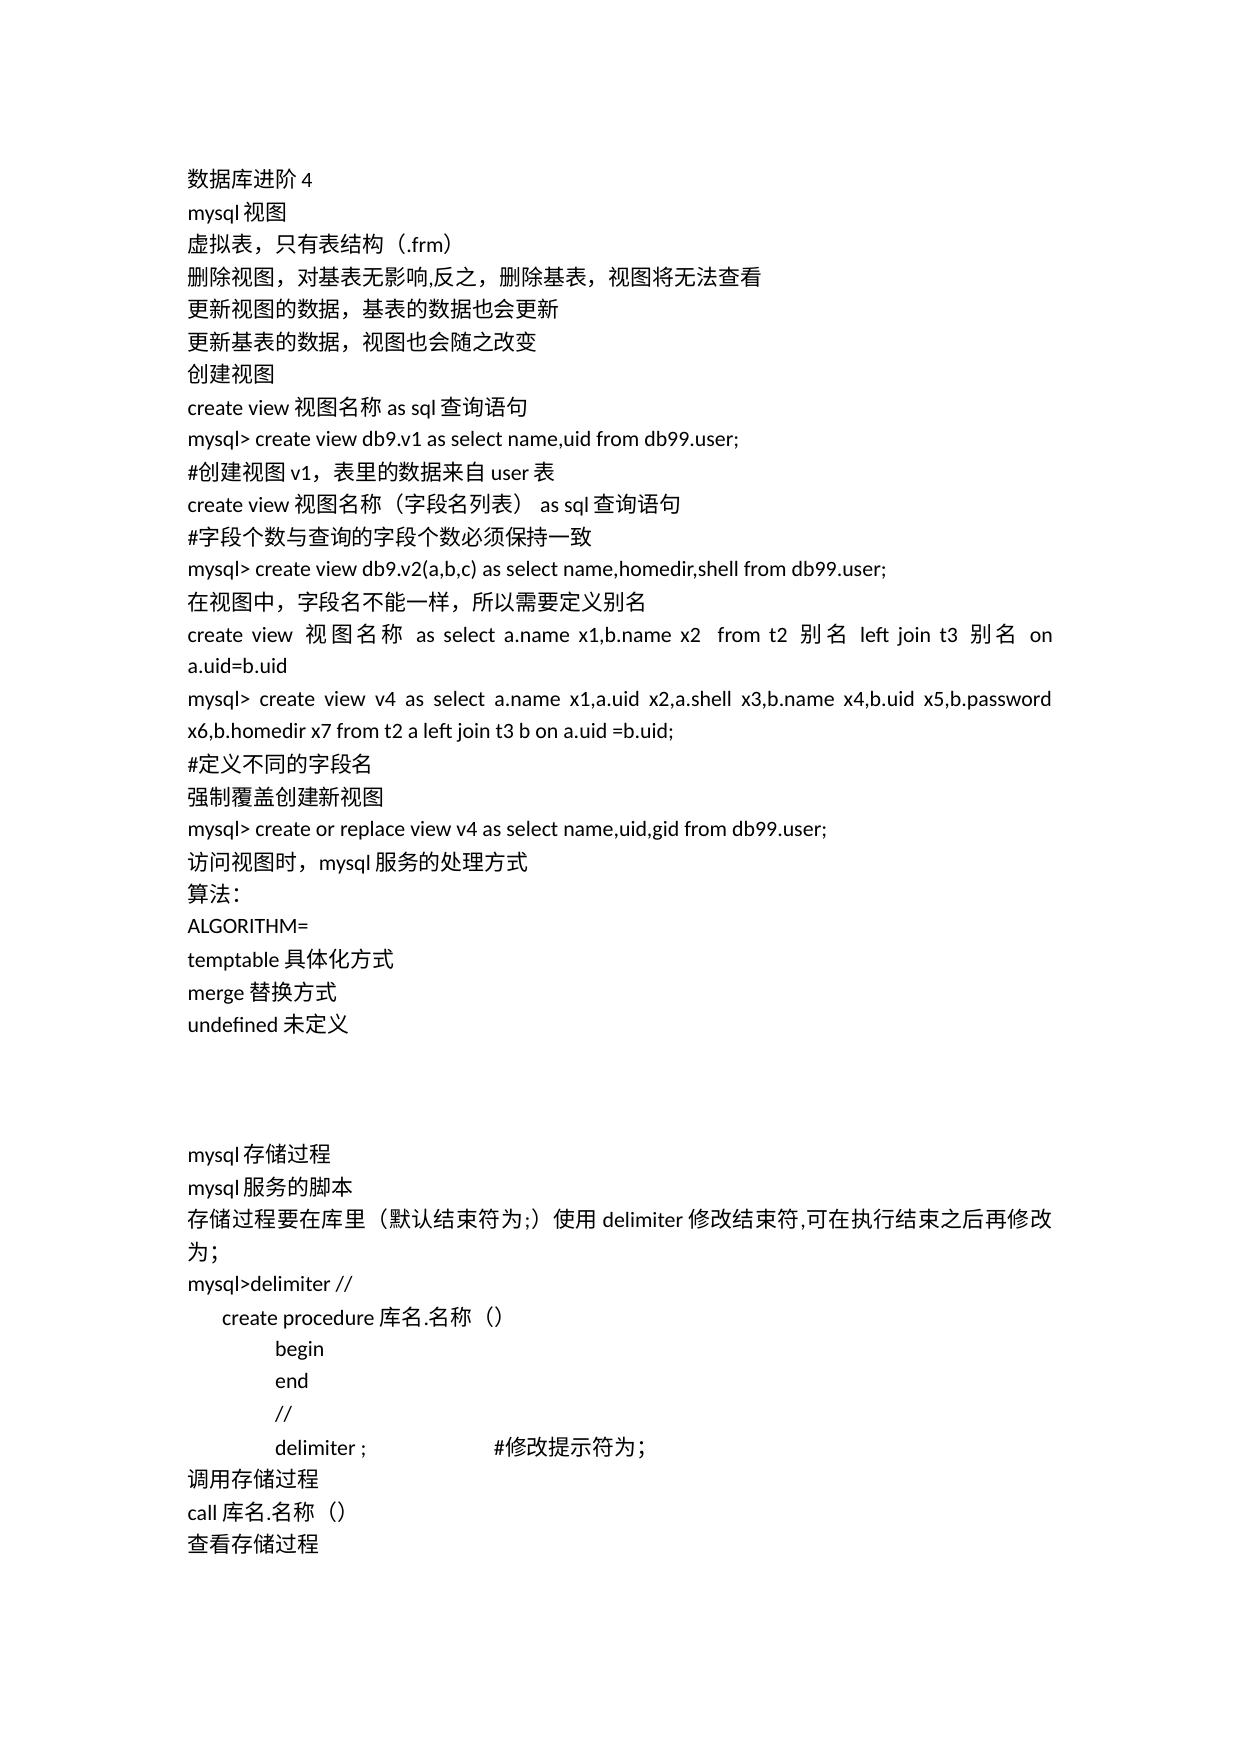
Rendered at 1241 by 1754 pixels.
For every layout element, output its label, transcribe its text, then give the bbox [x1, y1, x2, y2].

text mysql服务的脚本 [187, 1169, 1053, 1202]
text 存储过程要在库里（默认结束符为;）使用delimiter修改结束符,可在执行结束之后再修改为； [187, 1202, 1053, 1267]
text create view 视图名称 as select a.name x1,b.name x2 from t2 别名 left join t3 别名 on a.uid=b.uid [187, 617, 1053, 682]
text create view 视图名称 as sql查询语句 [187, 389, 1053, 422]
text 访问视图时，mysql服务的处理方式 [187, 844, 1053, 877]
text mysql>delimiter // [187, 1267, 1053, 1299]
text mysql> create view v4 as select a.name x1,a.uid x2,a.shell x3,b.name x4,b.uid x5,b.password x6,b.homedir x7 from t2 a left join t3 b on a.uid =b.uid; [187, 682, 1053, 747]
text mysql存储过程 [187, 1137, 1053, 1169]
text begin [231, 1332, 1053, 1364]
text 数据库进阶4 [187, 162, 1053, 194]
text 在视图中，字段名不能一样，所以需要定义别名 [187, 584, 1053, 617]
text 强制覆盖创建新视图 [187, 779, 1053, 812]
text mysql> create view db9.v1 as select name,uid from db99.user; [187, 422, 1053, 454]
text temptable 具体化方式 [187, 942, 1053, 974]
text // [231, 1397, 1053, 1429]
text call 库名.名称（） [187, 1494, 1053, 1527]
text 算法： [187, 877, 1053, 909]
text delimiter ; #修改提示符为； [231, 1429, 1053, 1462]
text merge 替换方式 [187, 974, 1053, 1007]
text mysql> create view db9.v2(a,b,c) as select name,homedir,shell from db99.user; [187, 552, 1053, 584]
text 调用存储过程 [187, 1462, 1053, 1494]
text 创建视图 [187, 357, 1053, 389]
text create procedure 库名.名称（） [187, 1299, 1053, 1332]
text end [231, 1364, 1053, 1397]
text 更新基表的数据，视图也会随之改变 [187, 324, 1053, 357]
text 更新视图的数据，基表的数据也会更新 [187, 292, 1053, 324]
text mysql视图 [187, 194, 1053, 227]
text #定义不同的字段名 [187, 747, 1053, 779]
text 查看存储过程 [187, 1527, 1053, 1559]
text 删除视图，对基表无影响,反之，删除基表，视图将无法查看 [187, 259, 1053, 292]
text #字段个数与查询的字段个数必须保持一致 [187, 519, 1053, 552]
text #创建视图v1，表里的数据来自user表 [187, 454, 1053, 487]
text create view 视图名称（字段名列表） as sql查询语句 [187, 487, 1053, 519]
text mysql> create or replace view v4 as select name,uid,gid from db99.user; [187, 812, 1053, 844]
text undefined 未定义 [187, 1007, 1053, 1039]
text ALGORITHM= [187, 909, 1053, 942]
text 虚拟表，只有表结构（.frm） [187, 227, 1053, 259]
